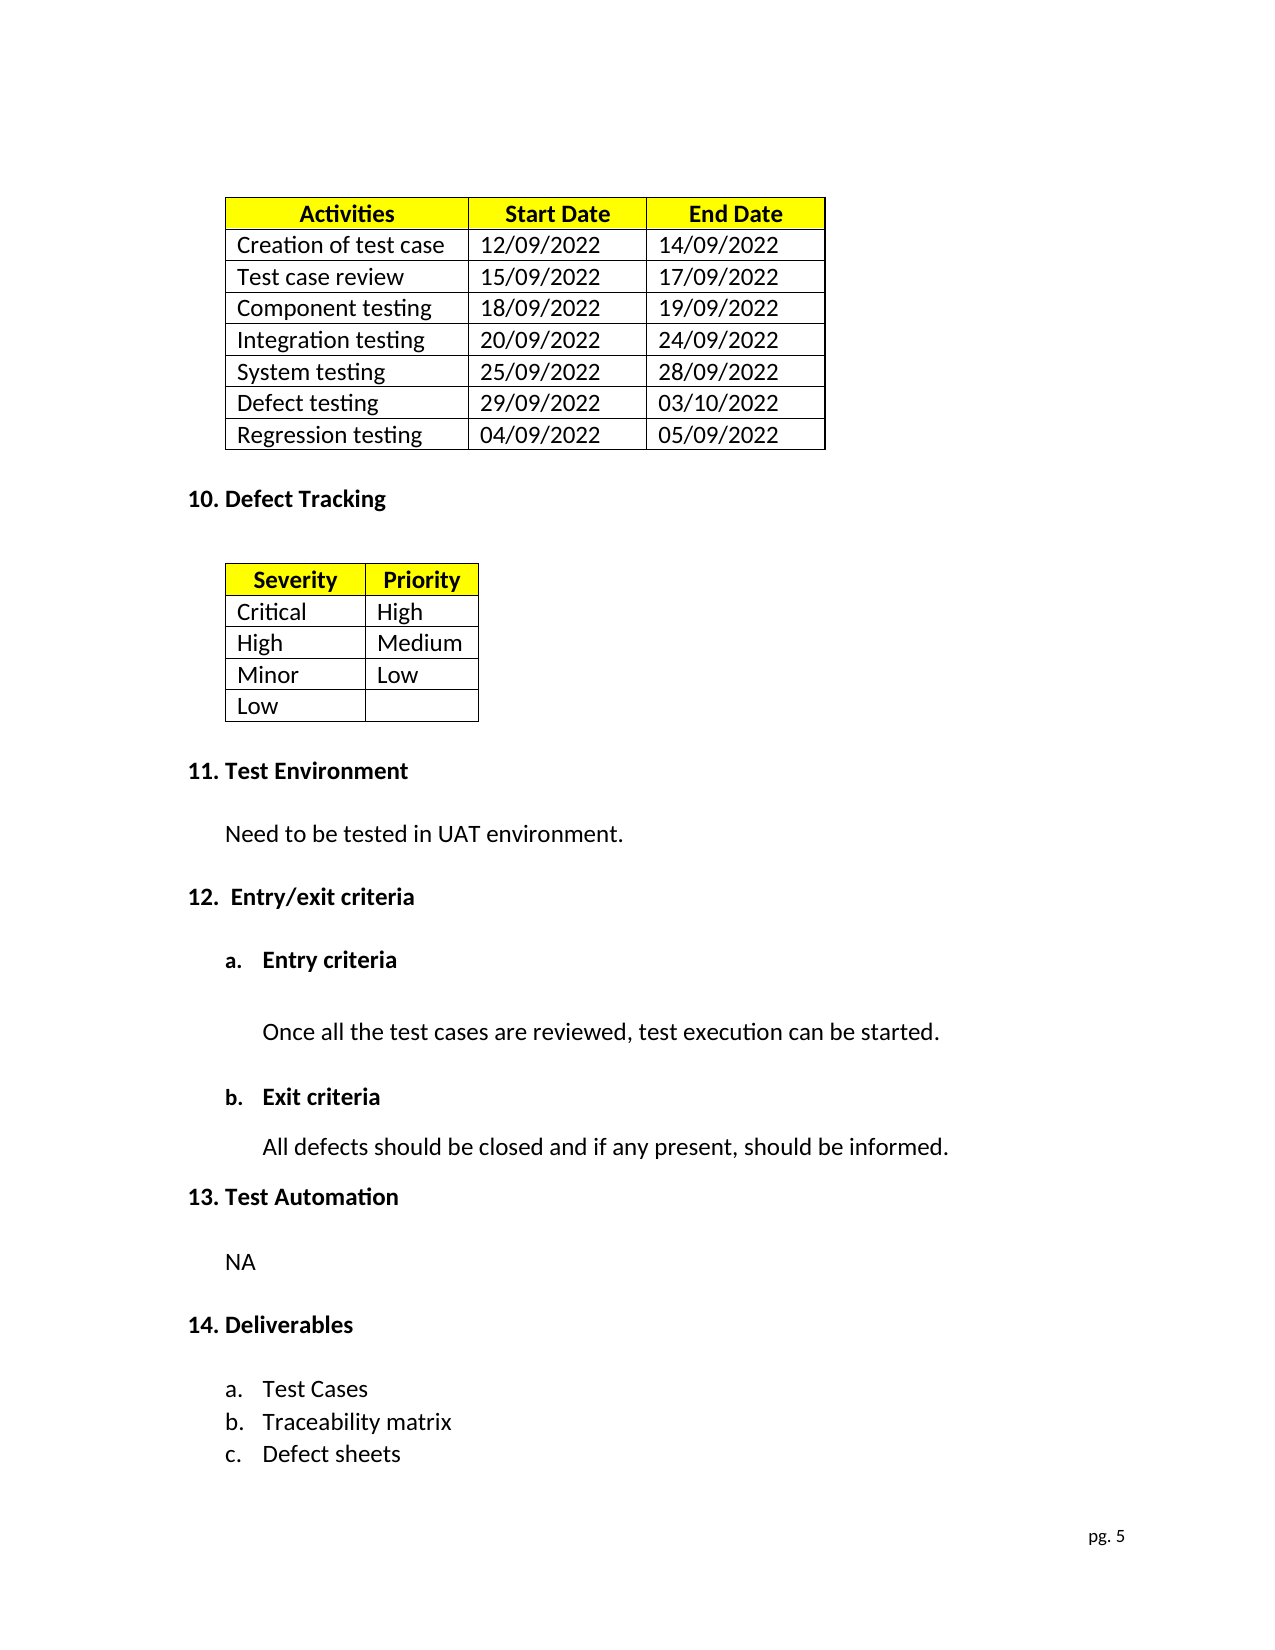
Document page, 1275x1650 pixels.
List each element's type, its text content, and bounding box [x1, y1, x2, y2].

table_cell 25/09/2022 [469, 356, 646, 386]
table_cell 19/09/2022 [647, 293, 824, 323]
list Entry/exit criteria [187, 881, 1125, 912]
table_cell 05/09/2022 [647, 419, 824, 449]
list Entry criteria [225, 944, 1125, 975]
text All defects should be closed and if any present, should be informed. [262, 1131, 1125, 1162]
table_cell 04/09/2022 [469, 419, 646, 449]
table_cell Medium [366, 627, 478, 658]
table_cell System testing [226, 356, 468, 386]
table_cell Critical [226, 596, 365, 626]
table_cell 20/09/2022 [469, 324, 646, 355]
table_cell 14/09/2022 [647, 230, 824, 260]
list Defect Tracking [187, 483, 1125, 514]
table_cell Defect testing [226, 387, 468, 418]
table_cell Minor [226, 659, 365, 689]
table_cell Low [226, 690, 365, 721]
table_cell Low [366, 659, 478, 689]
table_cell [366, 690, 478, 721]
list Test Environment [187, 755, 1125, 785]
table_header Activities [226, 198, 468, 228]
table_header End Date [647, 198, 824, 228]
table_cell Test case review [226, 261, 468, 292]
list NA [225, 1246, 1125, 1277]
table_cell 15/09/2022 [469, 261, 646, 292]
list Exit criteria [225, 1081, 1125, 1112]
list Deliverables [187, 1309, 1125, 1340]
table_header Start Date [469, 198, 646, 228]
table_header Priority [366, 564, 478, 595]
list Once all the test cases are reviewed, test execution can be started. [262, 1016, 1125, 1046]
table_cell 28/09/2022 [647, 356, 824, 386]
table_cell Creation of test case [226, 230, 468, 260]
table_cell Regression testing [226, 419, 468, 449]
table_cell 17/09/2022 [647, 261, 824, 292]
table_cell 29/09/2022 [469, 387, 646, 418]
table_cell High [366, 596, 478, 626]
table_cell 24/09/2022 [647, 324, 824, 355]
table_cell 03/10/2022 [647, 387, 824, 418]
list Defect sheets [225, 1438, 1125, 1469]
table_cell Component testing [226, 293, 468, 323]
table_cell 18/09/2022 [469, 293, 646, 323]
table_cell High [226, 627, 365, 658]
list Test Cases [225, 1373, 1125, 1403]
list Test Automation [187, 1181, 1125, 1211]
table_header Severity [226, 564, 365, 595]
list Traceability matrix [225, 1406, 1125, 1436]
table_cell 12/09/2022 [469, 230, 646, 260]
table_cell Integration testing [226, 324, 468, 355]
list Need to be tested in UAT environment. [225, 818, 1125, 848]
